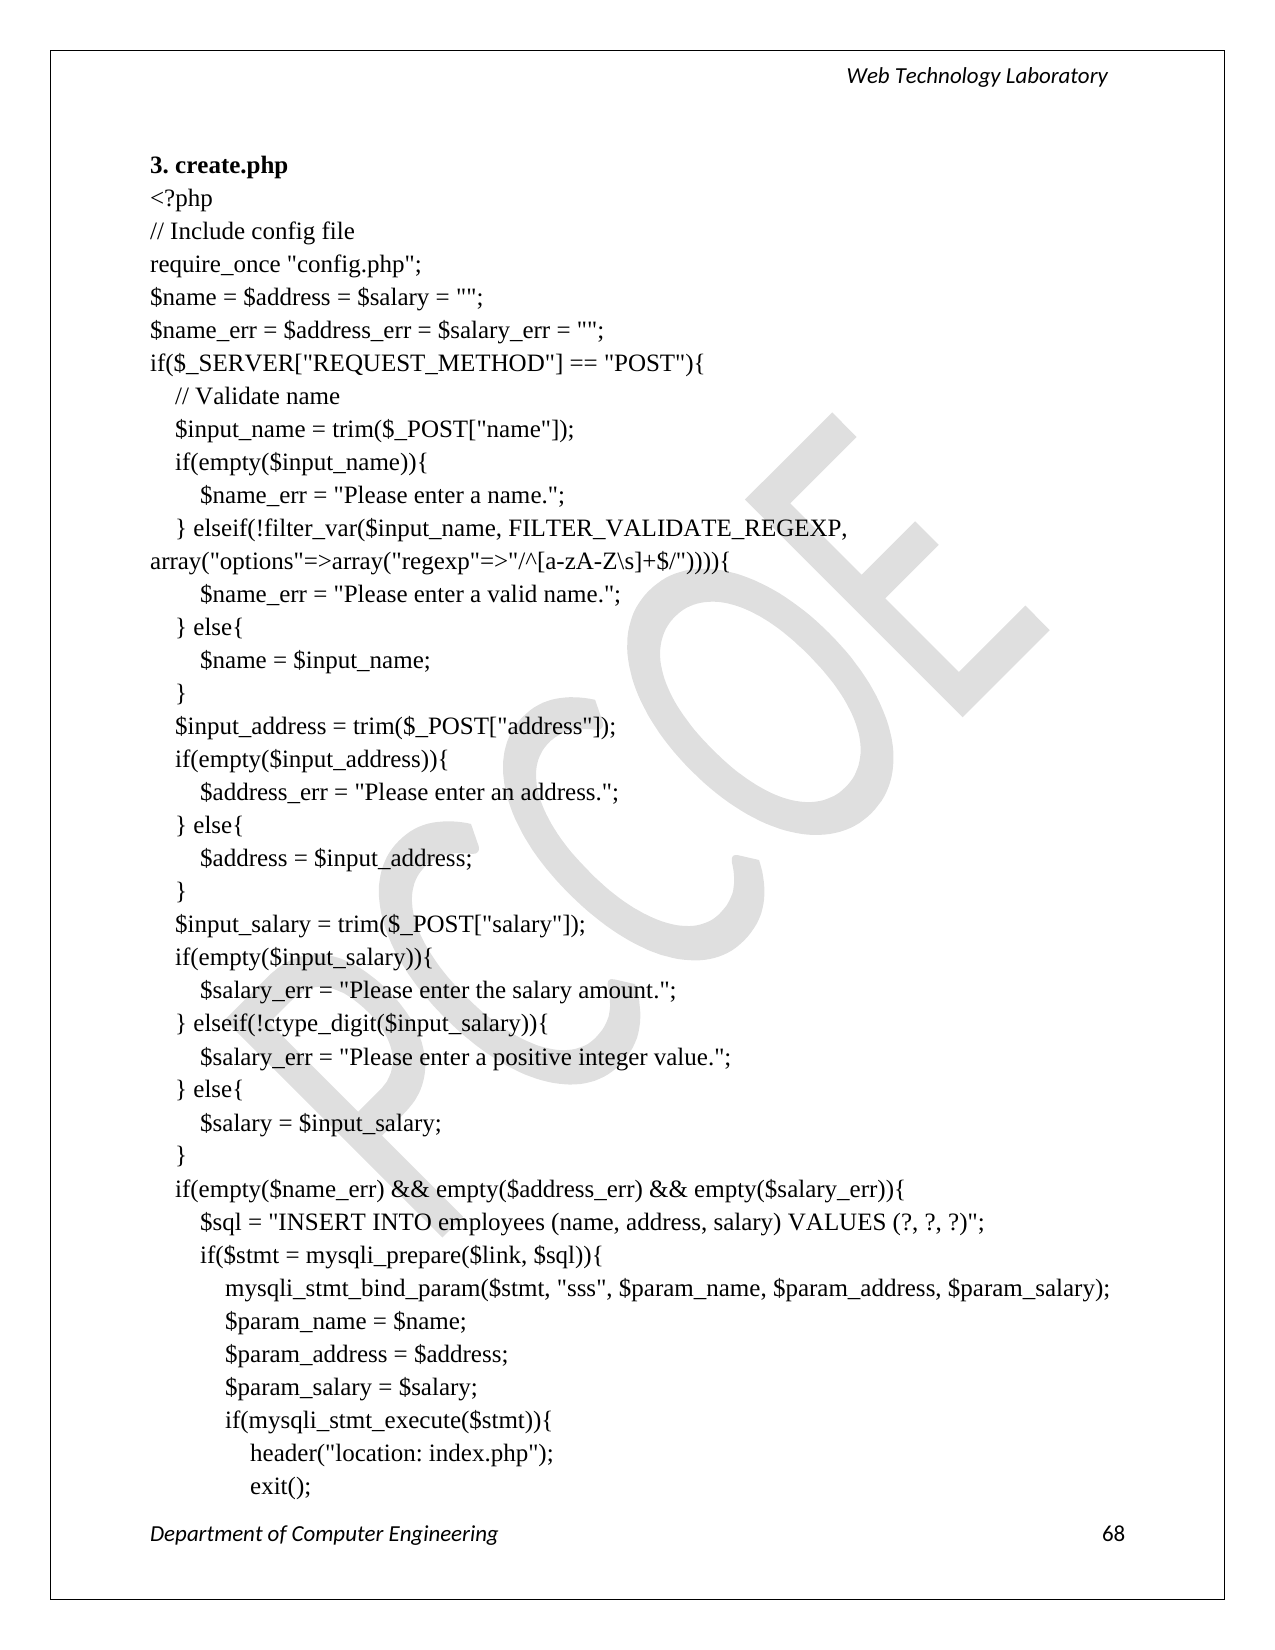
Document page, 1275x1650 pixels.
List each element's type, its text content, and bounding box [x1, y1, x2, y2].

text mysqli_stmt_bind_param($stmt, "sss", $param_name, $param_address, $param_salary); [150, 1273, 1125, 1301]
text // Validate name [150, 381, 1125, 410]
text header("location: index.php"); [150, 1438, 1125, 1467]
text } else{ [150, 1074, 1125, 1103]
text $input_address = trim($_POST["address"]); [150, 711, 1125, 740]
text require_once "config.php"; [150, 249, 1125, 278]
text $sql = "INSERT INTO employees (name, address, salary) VALUES (?, ?, ?)"; [150, 1207, 1125, 1235]
text } [150, 678, 1125, 707]
text if(empty($input_salary)){ [150, 942, 1125, 971]
text $name_err = "Please enter a valid name."; [150, 579, 1125, 608]
text $input_name = trim($_POST["name"]); [150, 414, 1125, 443]
text // Include config file [150, 216, 1125, 245]
text <?php [150, 183, 1125, 212]
text $param_salary = $salary; [150, 1372, 1125, 1401]
text $name_err = $address_err = $salary_err = ""; [150, 315, 1125, 344]
text if(empty($input_address)){ [150, 744, 1125, 773]
text $salary_err = "Please enter the salary amount."; [150, 976, 1125, 1004]
text if(mysqli_stmt_execute($stmt)){ [150, 1405, 1125, 1433]
text $param_address = $address; [150, 1339, 1125, 1367]
text } [150, 1141, 1125, 1169]
text if($stmt = mysqli_prepare($link, $sql)){ [150, 1240, 1125, 1268]
text } [150, 876, 1125, 905]
text $salary = $input_salary; [150, 1108, 1125, 1136]
text $name_err = "Please enter a name."; [150, 480, 1125, 509]
text $address_err = "Please enter an address."; [150, 777, 1125, 806]
text if(empty($name_err) && empty($address_err) && empty($salary_err)){ [150, 1174, 1125, 1202]
text $param_name = $name; [150, 1306, 1125, 1334]
text $name = $address = $salary = ""; [150, 282, 1125, 311]
text $address = $input_address; [150, 843, 1125, 872]
text $name = $input_name; [150, 645, 1125, 674]
text } else{ [150, 810, 1125, 839]
text $input_salary = trim($_POST["salary"]); [150, 909, 1125, 938]
text } elseif(!filter_var($input_name, FILTER_VALIDATE_REGEXP, array("options"=>array("regexp"=>"/^[a-zA-Z\s]+$/")))){ [150, 513, 1125, 575]
text 3. create.php [150, 150, 1125, 179]
text if($_SERVER["REQUEST_METHOD"] == "POST"){ [150, 348, 1125, 377]
text } else{ [150, 612, 1125, 641]
text $salary_err = "Please enter a positive integer value."; [150, 1042, 1125, 1070]
text if(empty($input_name)){ [150, 447, 1125, 476]
text } elseif(!ctype_digit($input_salary)){ [150, 1008, 1125, 1037]
text exit(); [150, 1471, 1125, 1499]
